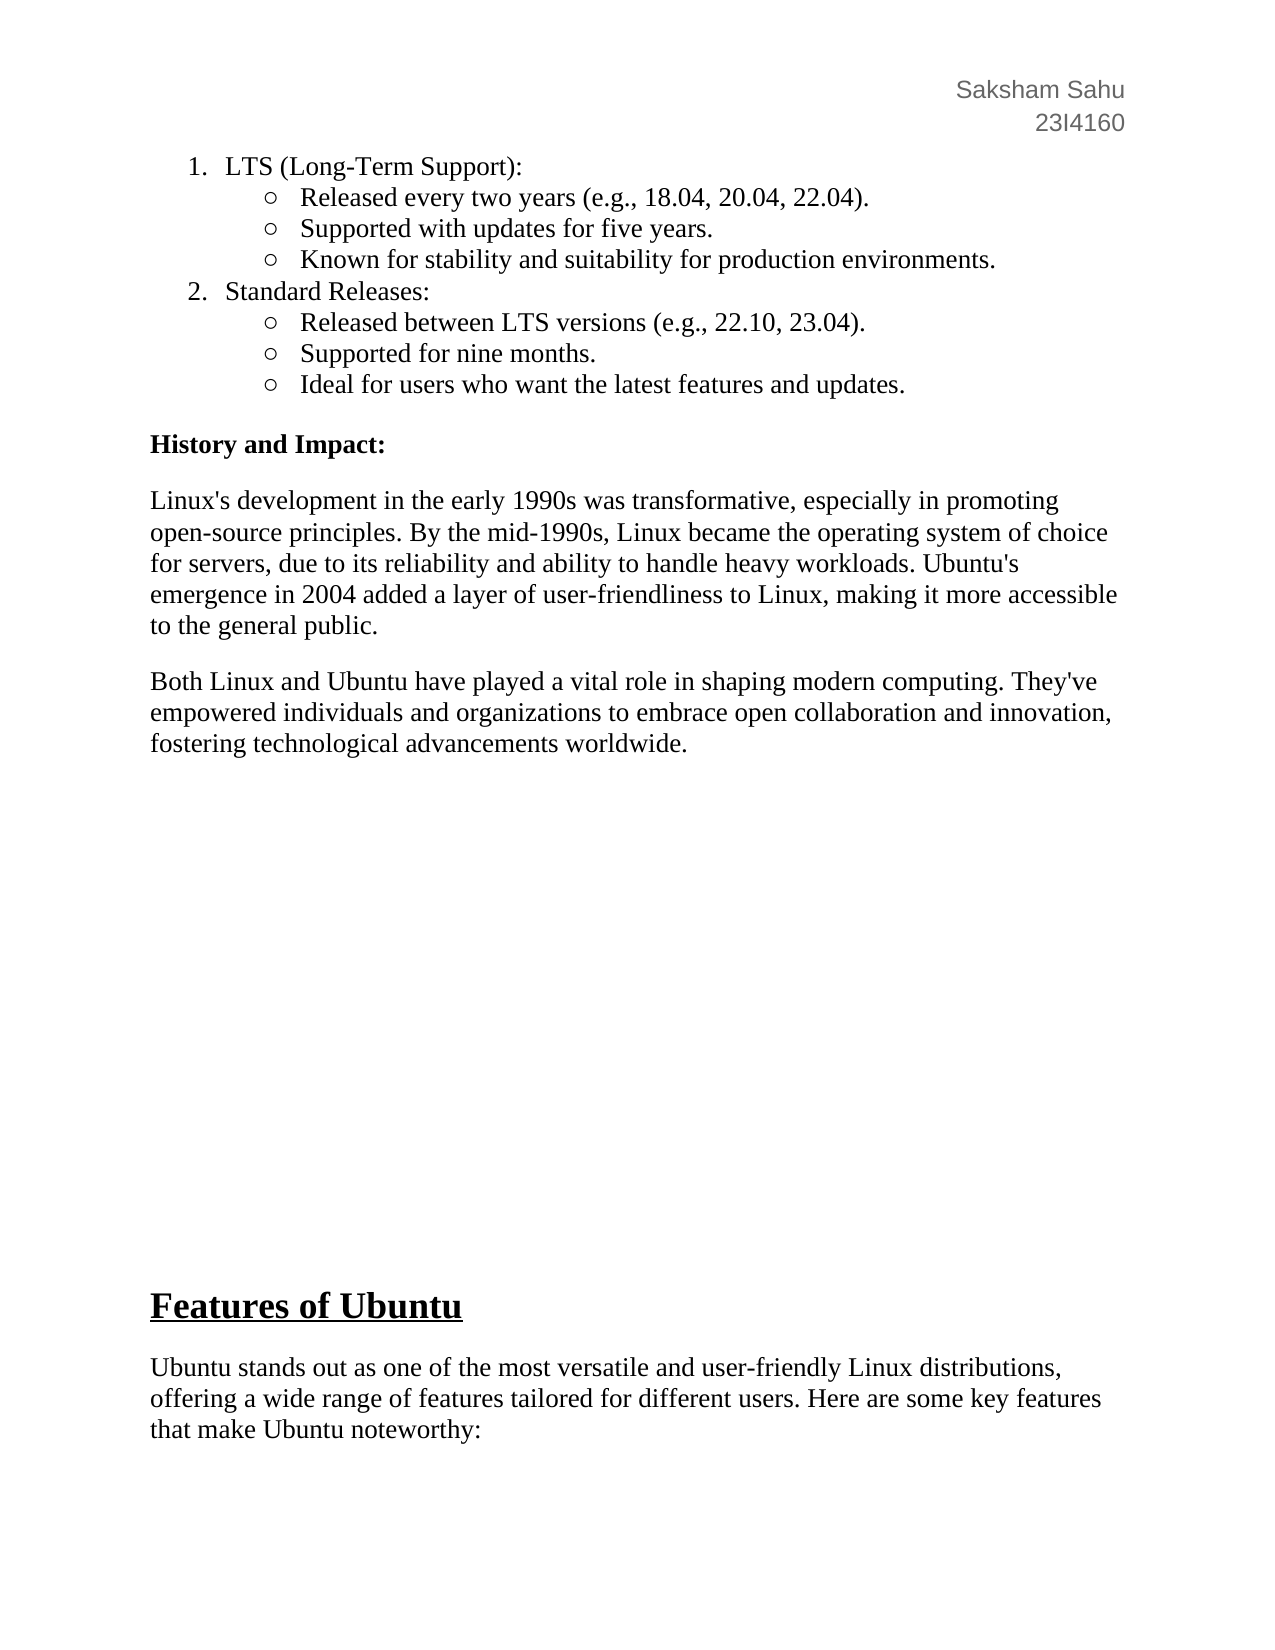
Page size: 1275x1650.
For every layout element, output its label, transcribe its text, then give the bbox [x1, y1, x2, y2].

list Standard Releases: [187, 274, 1125, 306]
text Ubuntu stands out as one of the most versatile and user-friendly Linux distributions, offering a wide range of features tailored for different users. Here are some key features that make Ubuntu noteworthy: [150, 1351, 1125, 1445]
text Linux's development in the early 1990s was transformative, especially in promoting open-source principles. By the mid-1990s, Linux became the operating system of choice for servers, due to its reliability and ability to handle heavy workloads. Ubuntu's emergence in 2004 added a layer of user-friendliness to Linux, making it more accessible to the general public. [150, 484, 1125, 640]
text Features of Ubuntu [150, 1283, 1125, 1326]
list Supported for nine months. [262, 337, 1125, 368]
list Released every two years (e.g., 18.04, 20.04, 22.04). [262, 181, 1125, 212]
list Ideal for users who want the latest features and updates. [262, 368, 1125, 399]
text Both Linux and Ubuntu have played a vital role in shaping modern computing. They've empowered individuals and organizations to embrace open collaboration and innovation, fostering technological advancements worldwide. [150, 665, 1125, 759]
subtitle History and Impact: [150, 428, 1125, 459]
list Supported with updates for five years. [262, 212, 1125, 243]
list LTS (Long-Term Support): [187, 150, 1125, 181]
list Released between LTS versions (e.g., 22.10, 23.04). [262, 306, 1125, 337]
list Known for stability and suitability for production environments. [262, 243, 1125, 274]
